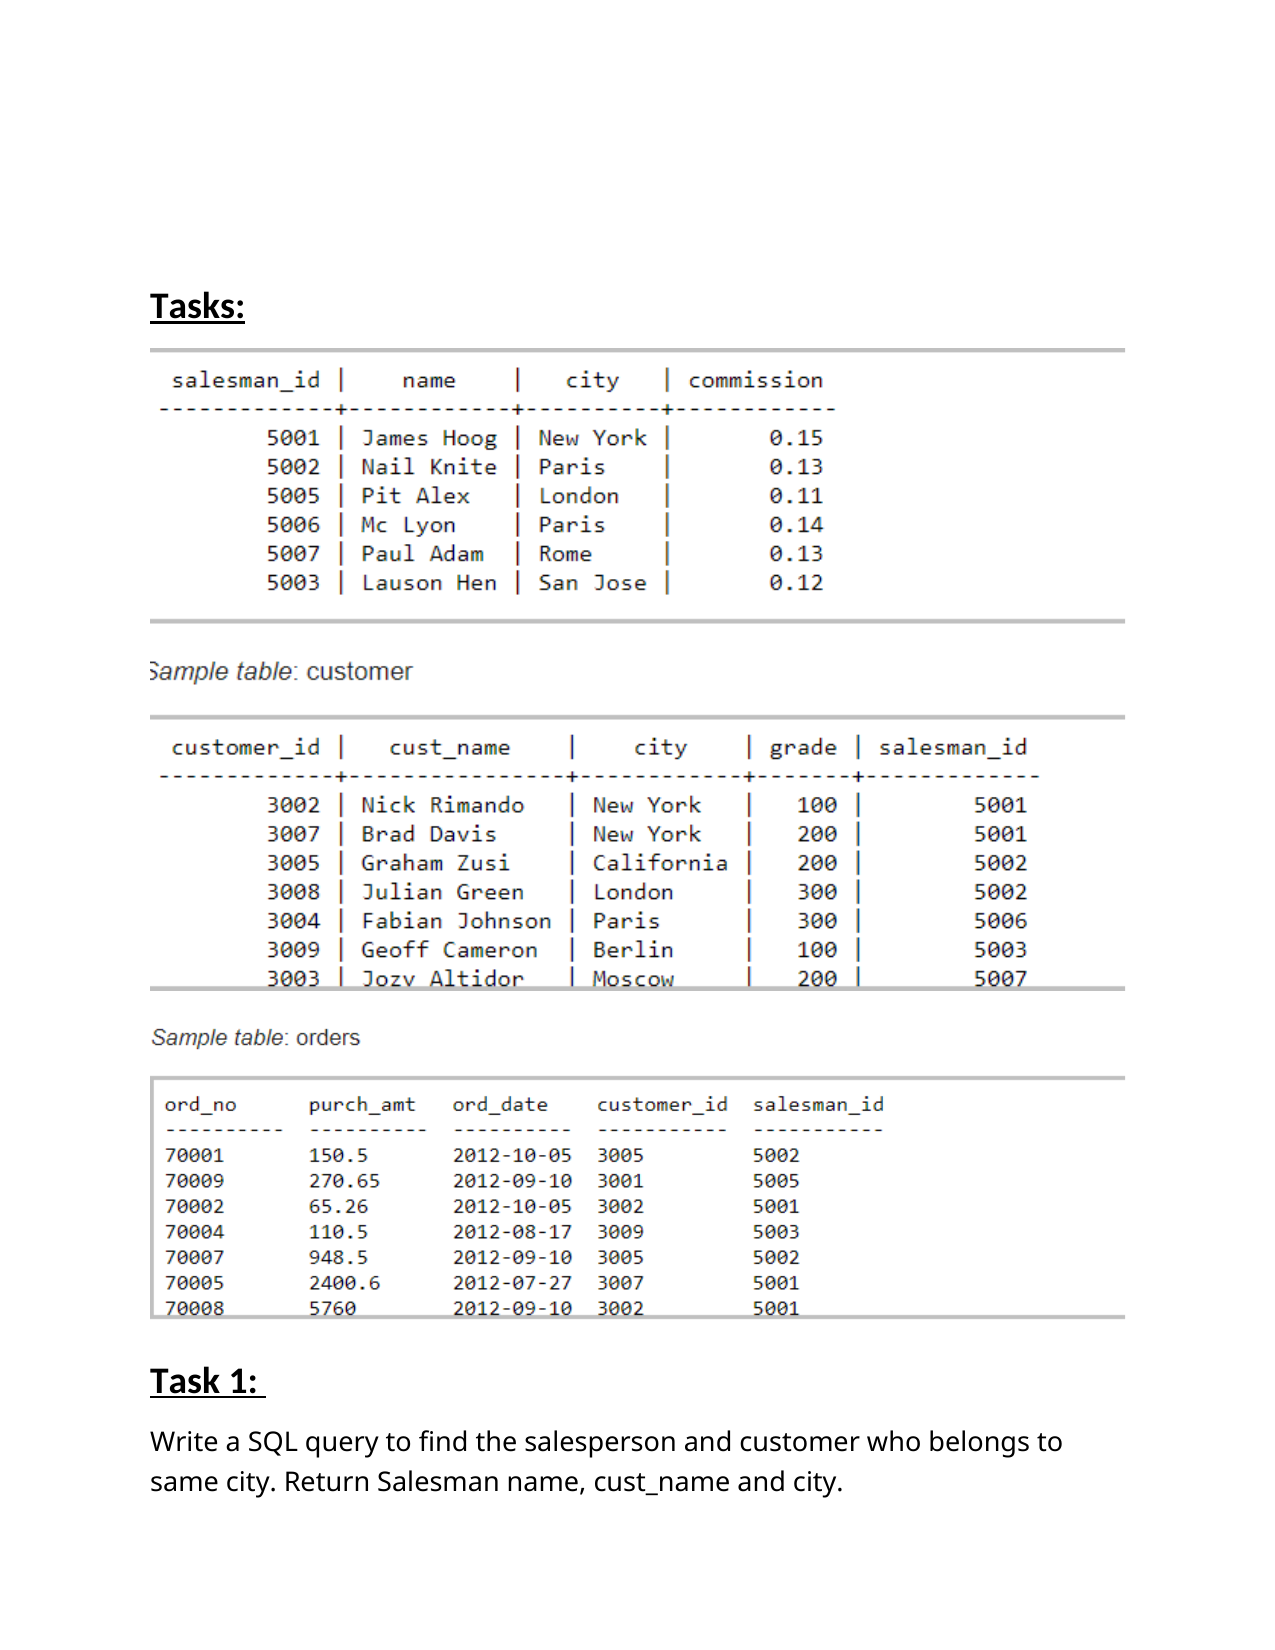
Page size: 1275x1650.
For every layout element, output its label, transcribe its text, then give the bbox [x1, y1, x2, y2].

text Write a SQL query to find the salesperson and customer who belongs to same city. Return Salesman name, cust_name and city. [150, 1423, 1125, 1499]
picture [150, 1009, 1125, 1338]
text Task 1: [150, 1357, 1125, 1402]
picture [150, 348, 1125, 991]
text Tasks: [150, 282, 1125, 328]
